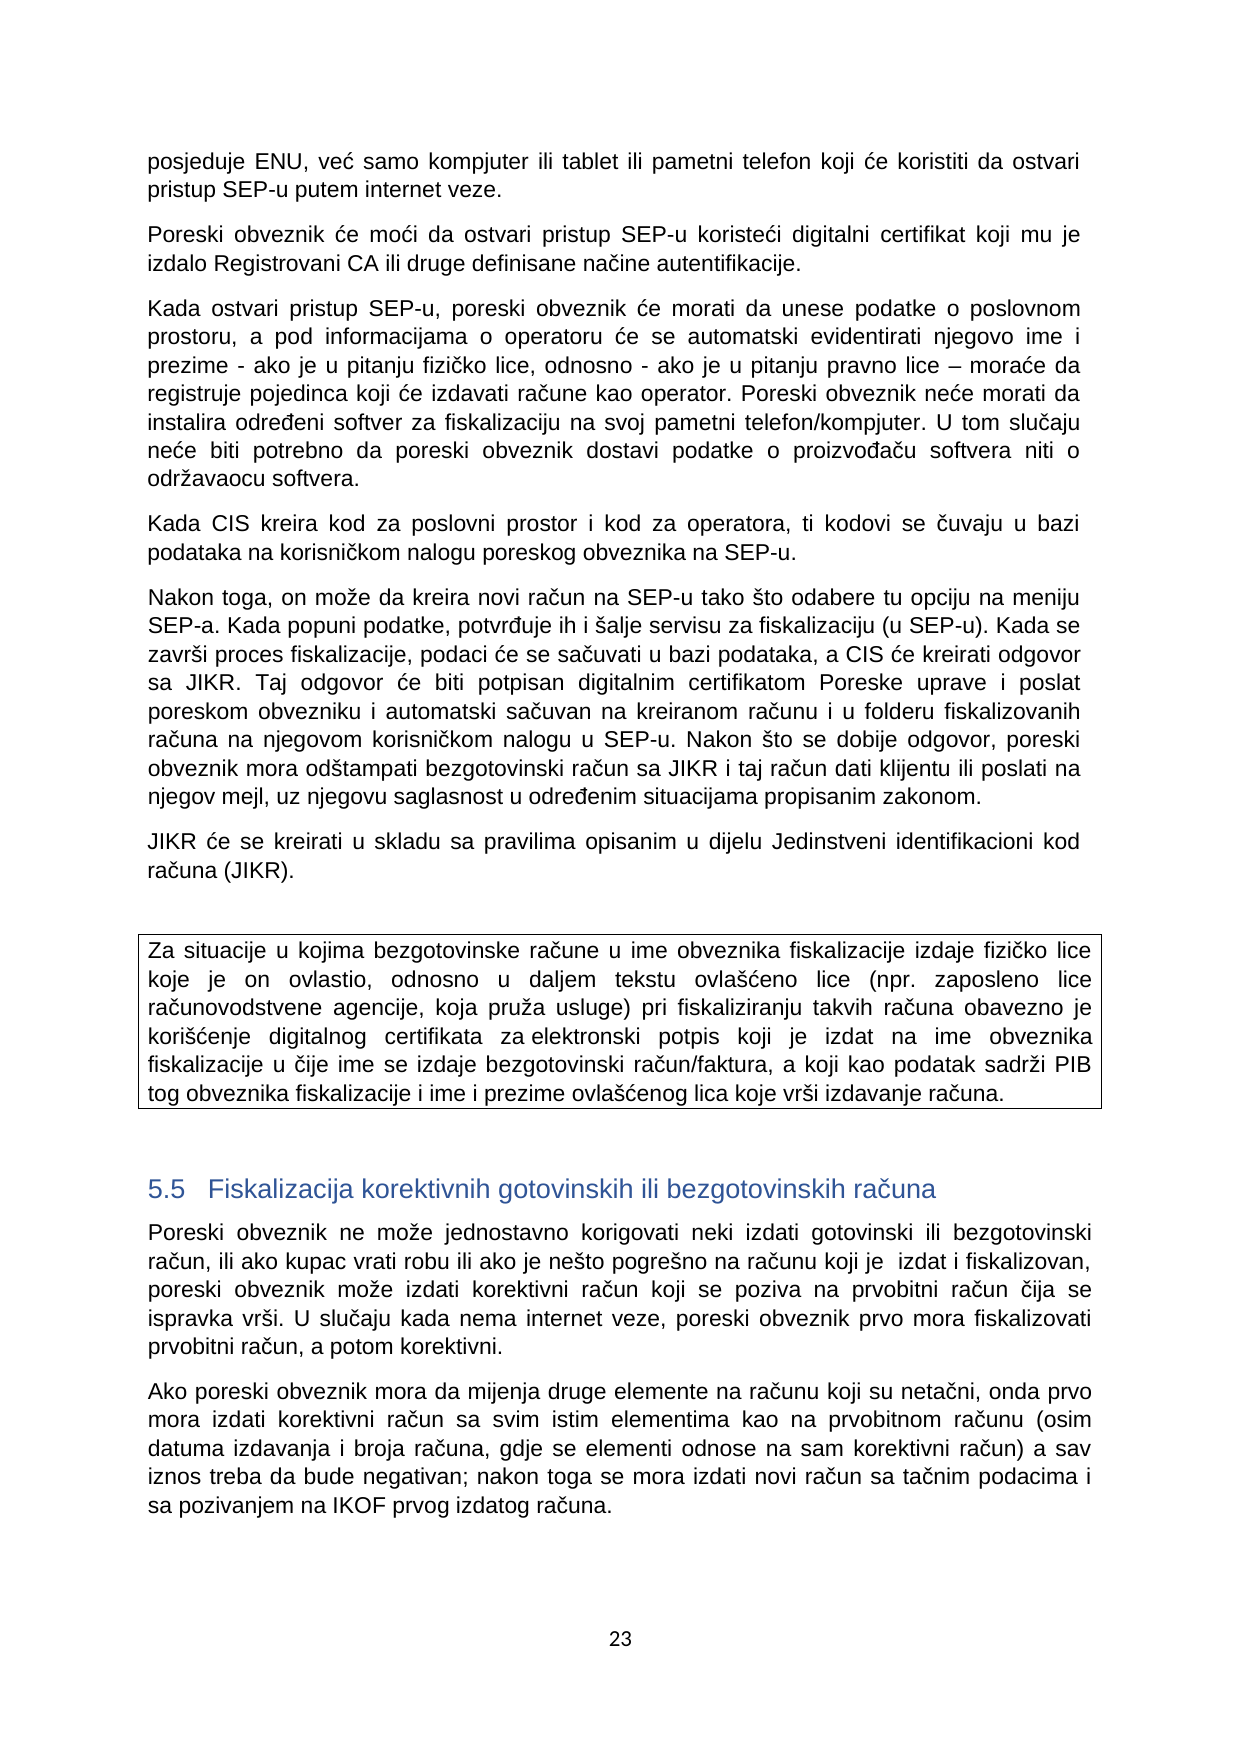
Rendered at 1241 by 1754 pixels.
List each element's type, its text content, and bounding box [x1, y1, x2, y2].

text Nakon toga, on može da kreira novi račun na SEP-u tako što odabere tu opciju na meniju SEP-a. Kada popuni podatke, potvrđuje ih i šalje servisu za fiskalizaciju (u SEP-u). Kada se završi proces fiskalizacije, podaci će se sačuvati u bazi podataka, a CIS će kreirati odgovor sa JIKR. Taj odgovor će biti potpisan digitalnim certifikatom Poreske uprave i poslat poreskom obvezniku i automatski sačuvan na kreiranom računu i u folderu fiskalizovanih računa na njegovom korisničkom nalogu u SEP-u. Nakon što se dobije odgovor, poreski obveznik mora odštampati bezgotovinski račun sa JIKR i taj račun dati klijentu ili poslati na njegov mejl, uz njegovu saglasnost u određenim situacijama propisanim zakonom. [148, 584, 1081, 809]
text Za situacije u kojima bezgotovinske račune u ime obveznika fiskalizacije izdaje fizičko lice koje je on ovlastio, odnosno u daljem tekstu ovlašćeno lice (npr. zaposleno lice računovodstvene agencije, koja pruža usluge) pri fiskaliziranju takvih računa obavezno je korišćenje digitalnog certifikata za elektronski potpis koji je izdat na ime obveznika fiskalizacije u čije ime se izdaje bezgotovinski račun/faktura, a koji kao podatak sadrži PIB tog obveznika fiskalizacije i ime i prezime ovlašćenog lica koje vrši izdavanje računa. [139, 935, 1101, 1108]
text Ako poreski obveznik mora da mijenja druge elemente na računu koji su netačni, onda prvo mora izdati korektivni račun sa svim istim elementima kao na prvobitnom računu (osim datuma izdavanja i broja računa, gdje se elementi odnose na sam korektivni račun) a sav iznos treba da bude negativan; nakon toga se mora izdati novi račun sa tačnim podacima i sa pozivanjem na IKOF prvog izdatog računa. [148, 1378, 1093, 1518]
text Poreski obveznik ne može jednostavno korigovati neki izdati gotovinski ili bezgotovinski račun, ili ako kupac vrati robu ili ako je nešto pogrešno na računu koji je izdat i fiskalizovan, poreski obveznik može izdati korektivni račun koji se poziva na prvobitni račun čija se ispravka vrši. U slučaju kada nema internet veze, poreski obveznik prvo mora fiskalizovati prvobitni račun, a potom korektivni. [148, 1219, 1093, 1359]
text JIKR će se kreirati u skladu sa pravilima opisanim u dijelu Jedinstveni identifikacioni kod računa (JIKR). [147, 828, 1081, 883]
text Kada CIS kreira kod za poslovni prostor i kod za operatora, ti kodovi se čuvaju u bazi podataka na korisničkom nalogu poreskog obveznika na SEP-u. [147, 510, 1081, 565]
text Kada ostvari pristup SEP-u, poreski obveznik će morati da unese podatke o poslovnom prostoru, a pod informacijama o operatoru će se automatski evidentirati njegovo ime i prezime - ako je u pitanju fizičko lice, odnosno - ako je u pitanju pravno lice – moraće da registruje pojedinca koji će izdavati račune kao operator. Poreski obveznik neće morati da instalira određeni softver za fiskalizaciju na svoj pametni telefon/kompjuter. U tom slučaju neće biti potrebno da poreski obveznik dostavi podatke o proizvođaču softvera niti o održavaocu softvera. [147, 295, 1081, 492]
text Poreski obveznik će moći da ostvari pristup SEP-u koristeći digitalni certifikat koji mu je izdalo Registrovani CA ili druge definisane načine autentifikacije. [147, 221, 1081, 276]
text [147, 148, 1081, 202]
subtitle Fiskalizacija korektivnih gotovinskih ili bezgotovinskih računa [148, 1173, 1093, 1204]
